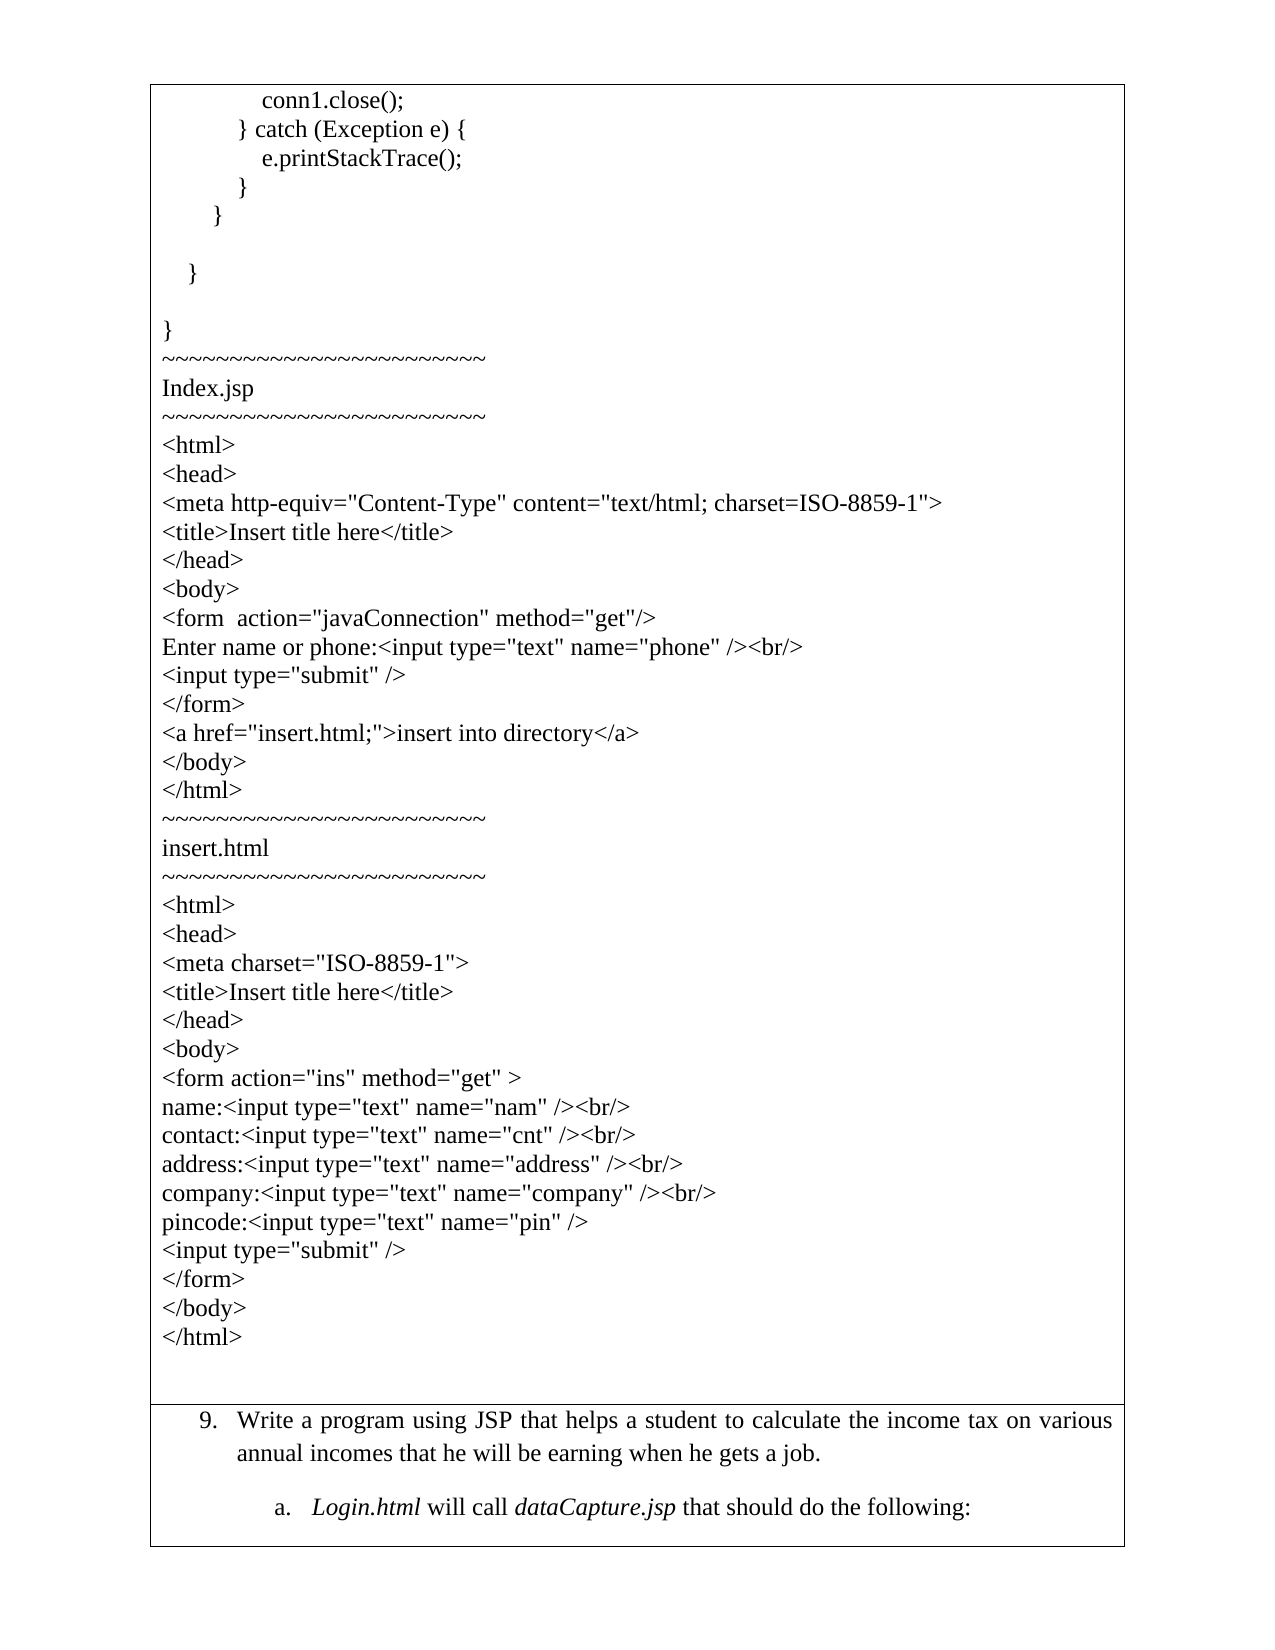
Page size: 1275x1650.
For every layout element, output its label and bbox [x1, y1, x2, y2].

table_cell [151, 1405, 1124, 1546]
table_cell [151, 85, 1124, 1404]
